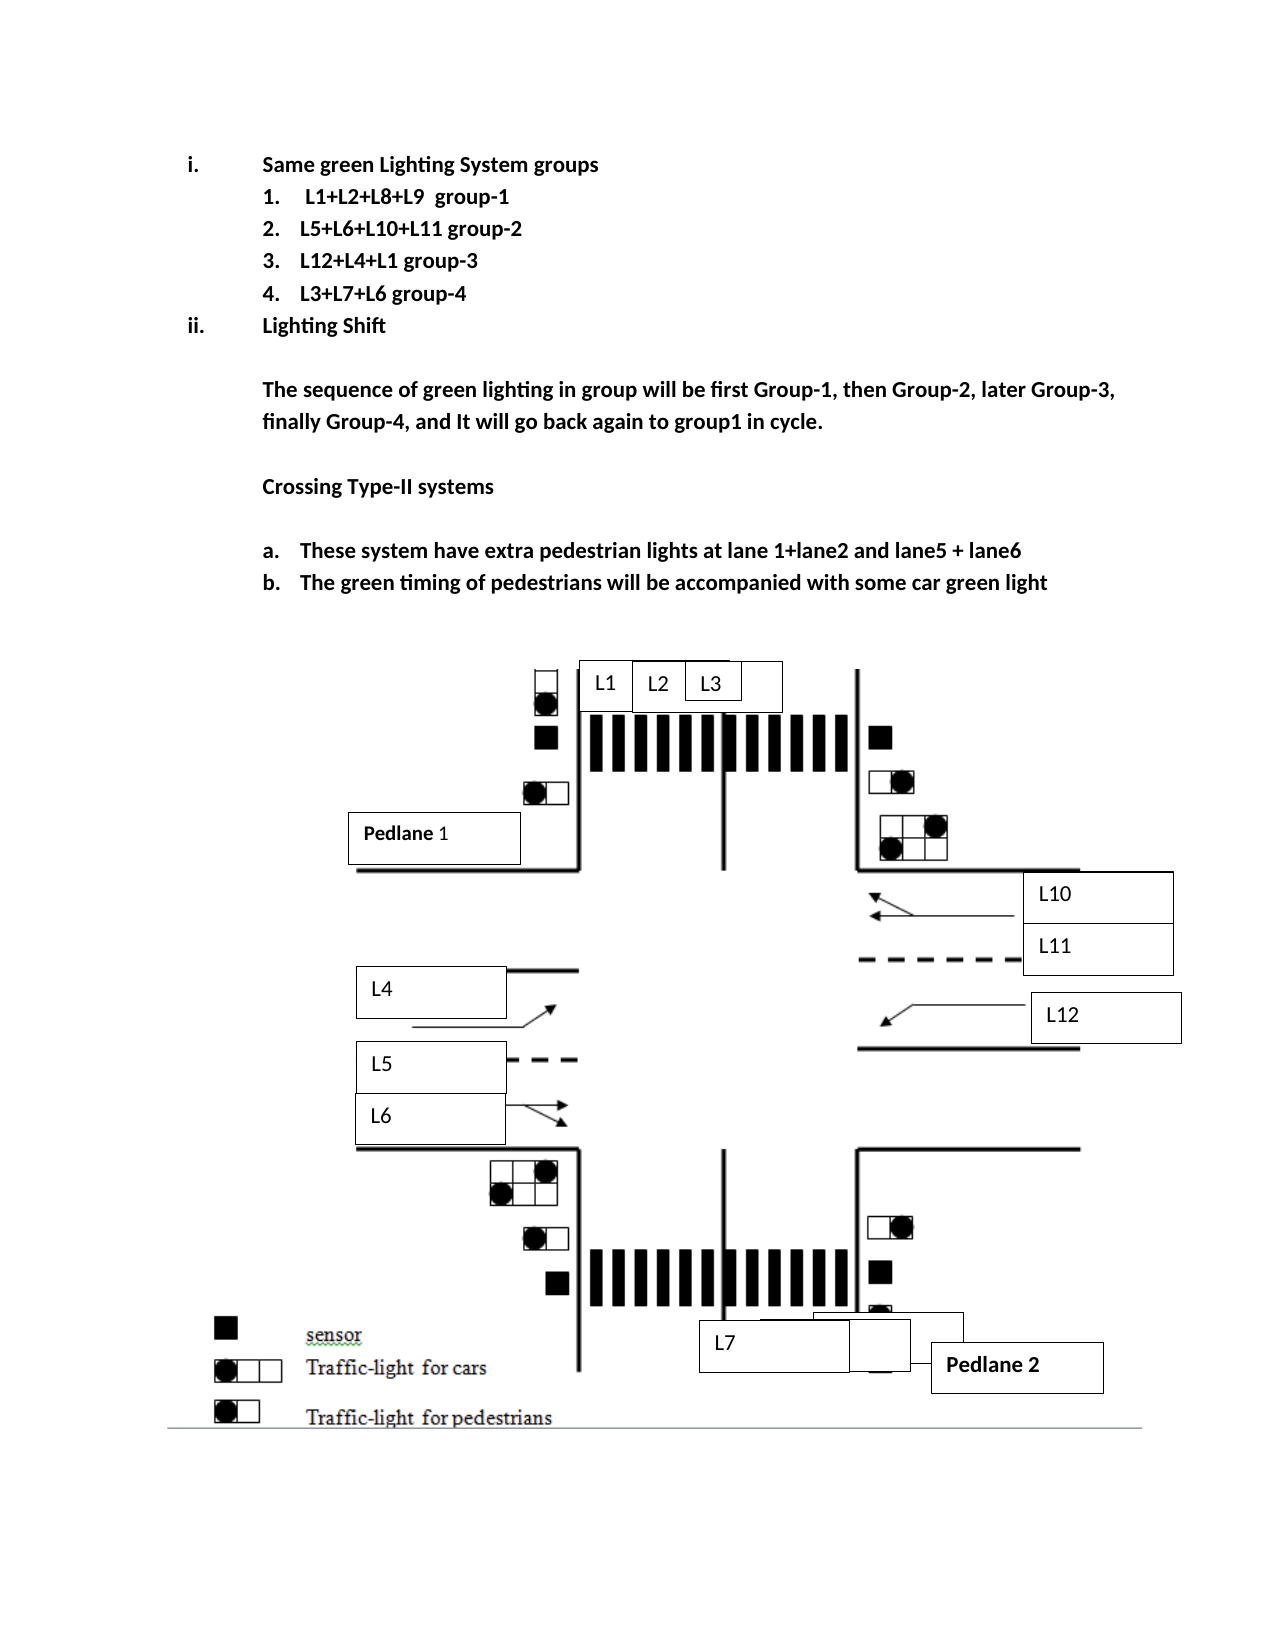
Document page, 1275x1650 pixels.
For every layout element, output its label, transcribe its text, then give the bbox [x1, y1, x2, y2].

list L1+L2+L8+L9 group-1 [262, 182, 1125, 210]
list L12+L4+L1 group-3 [262, 247, 1125, 274]
list Same green Lighting System groups [187, 150, 1125, 178]
list L5+L6+L10+L11 group-2 [262, 214, 1125, 242]
list Crossing Type-II systems [262, 472, 1125, 500]
list The green timing of pedestrians will be accompanied with some car green light [262, 568, 1125, 596]
list The sequence of green lighting in group will be first Group-1, then Group-2, later Group-3, finally Group-4, and It will go back again to group1 in cycle. [262, 375, 1125, 436]
picture [167, 669, 1143, 1429]
list These system have extra pedestrian lights at lane 1+lane2 and lane5 + lane6 [262, 536, 1125, 564]
list Lighting Shift [187, 311, 1125, 339]
list L3+L7+L6 group-4 [262, 279, 1125, 307]
